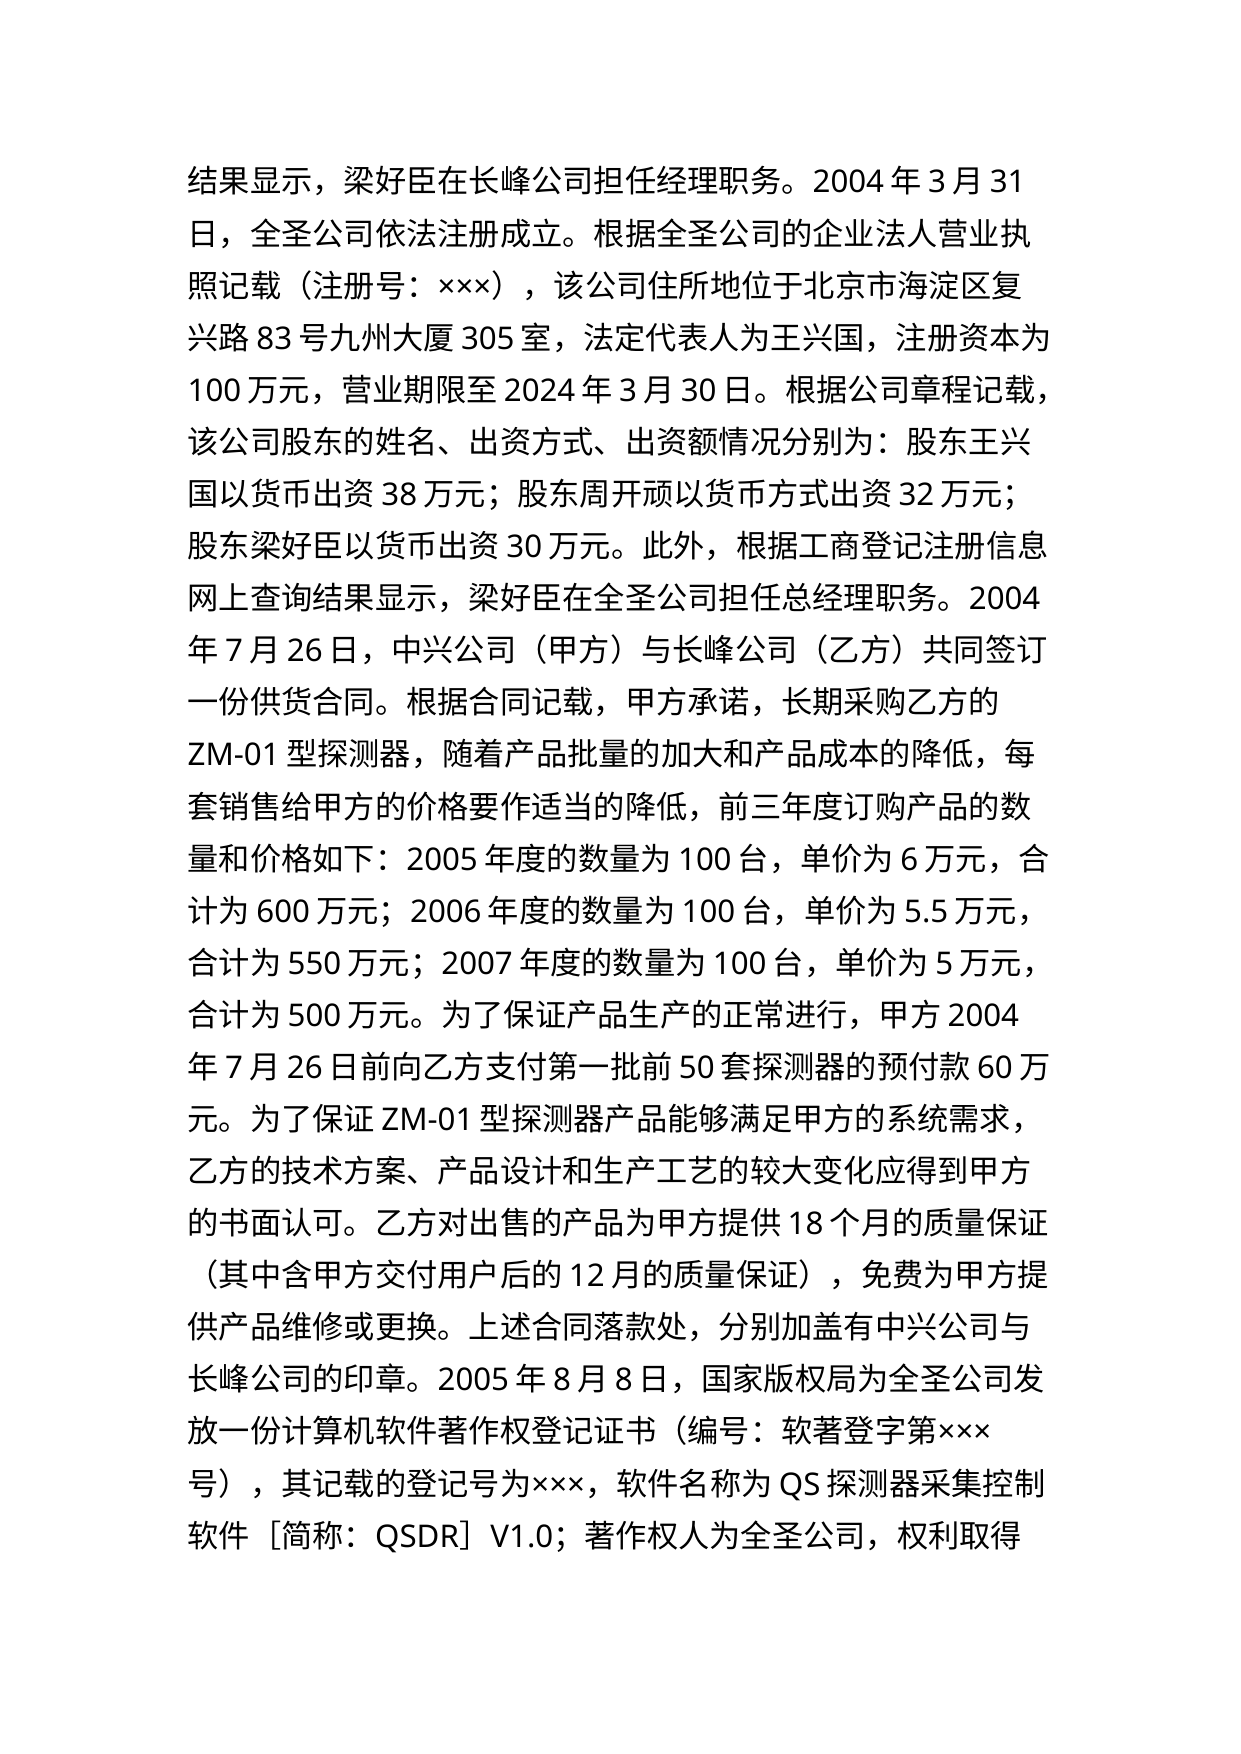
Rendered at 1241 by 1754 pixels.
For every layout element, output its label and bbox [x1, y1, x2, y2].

text [187, 150, 1053, 1556]
